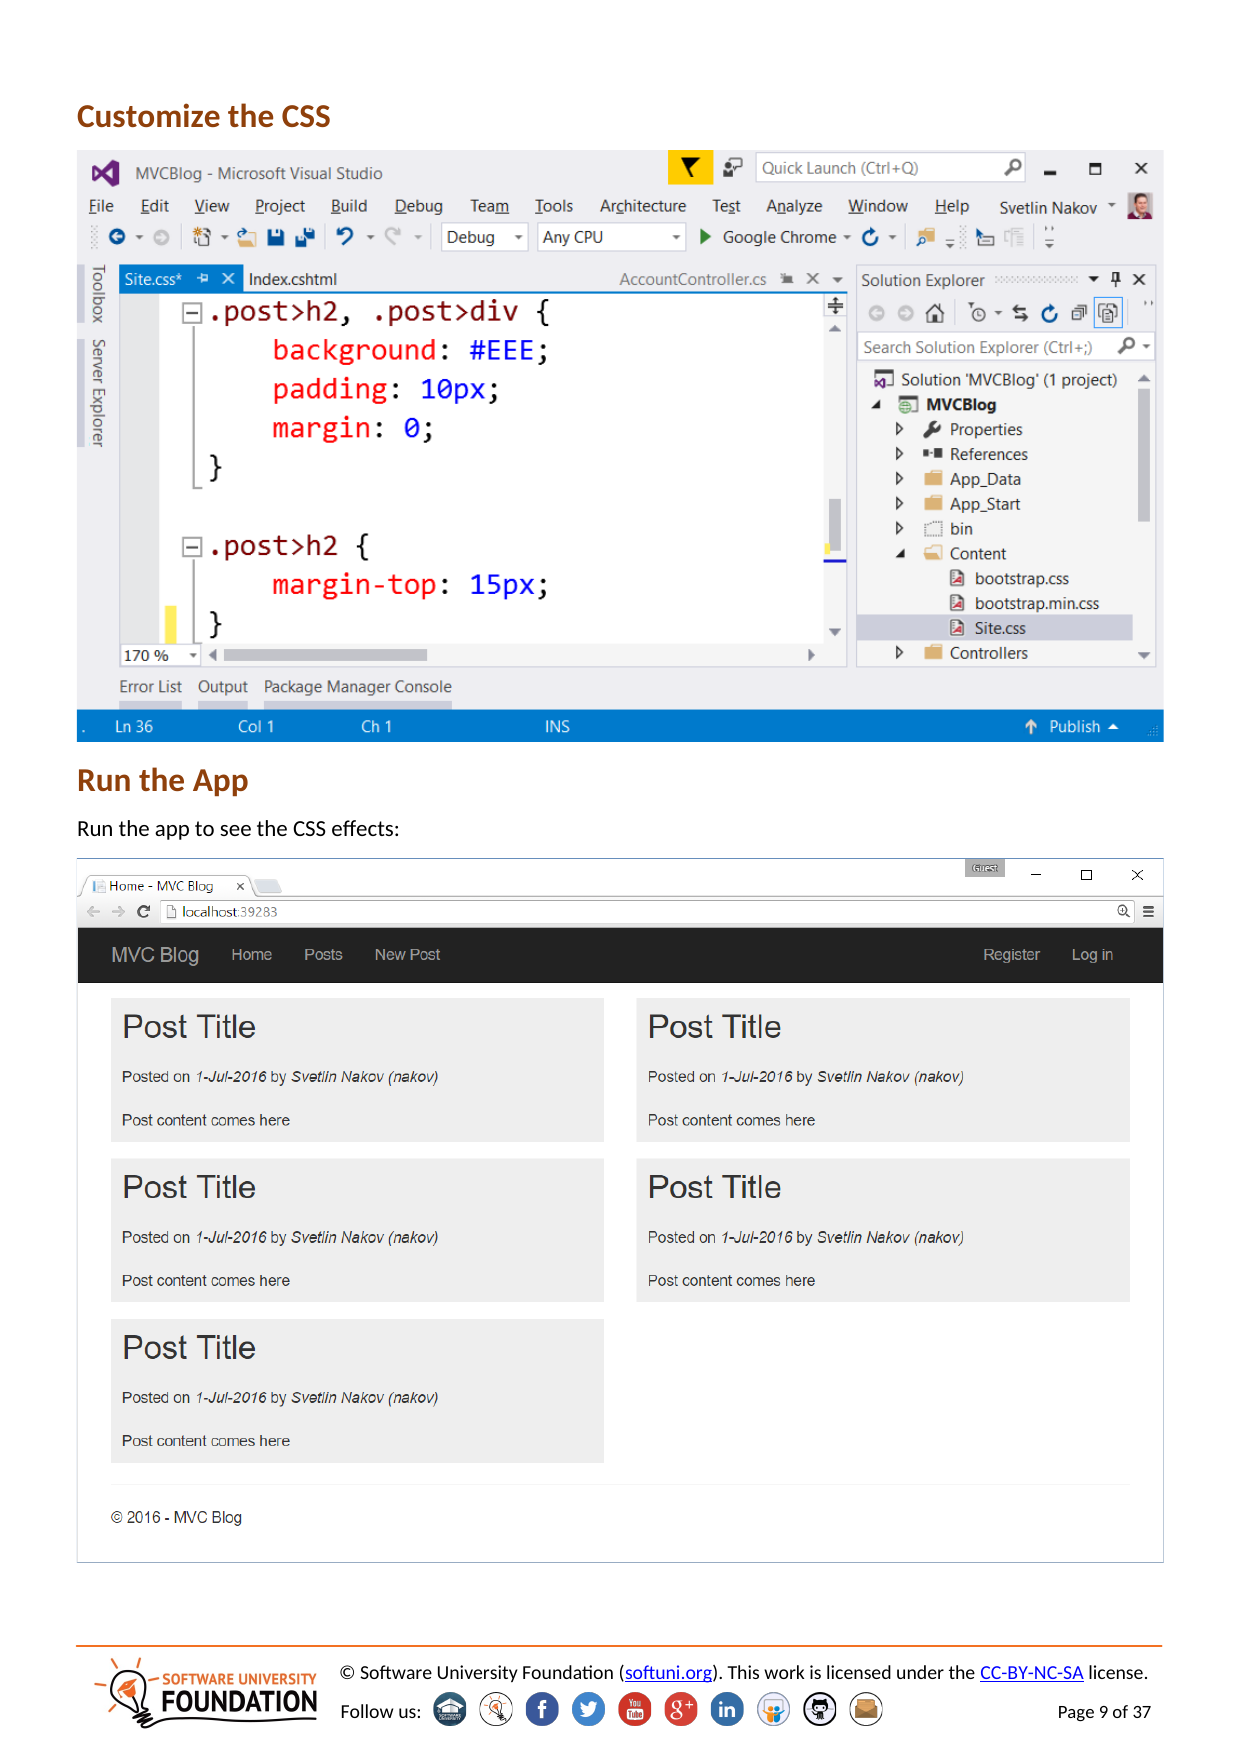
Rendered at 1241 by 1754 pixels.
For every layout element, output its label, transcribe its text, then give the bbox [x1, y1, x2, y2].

picture [572, 1692, 605, 1726]
picture [76, 150, 1164, 742]
picture [710, 1692, 744, 1726]
subtitle Customize the CSS [77, 95, 1163, 136]
text Run the app to see the CSS effects: [77, 814, 1163, 842]
picture [525, 1692, 559, 1726]
picture [849, 1692, 883, 1726]
picture [93, 1656, 317, 1729]
picture [803, 1692, 837, 1726]
picture [433, 1692, 467, 1726]
picture [618, 1692, 652, 1726]
subtitle Run the App [77, 759, 1163, 799]
picture [664, 1692, 698, 1726]
picture [479, 1692, 513, 1726]
picture [757, 1692, 790, 1726]
picture [76, 858, 1164, 1563]
